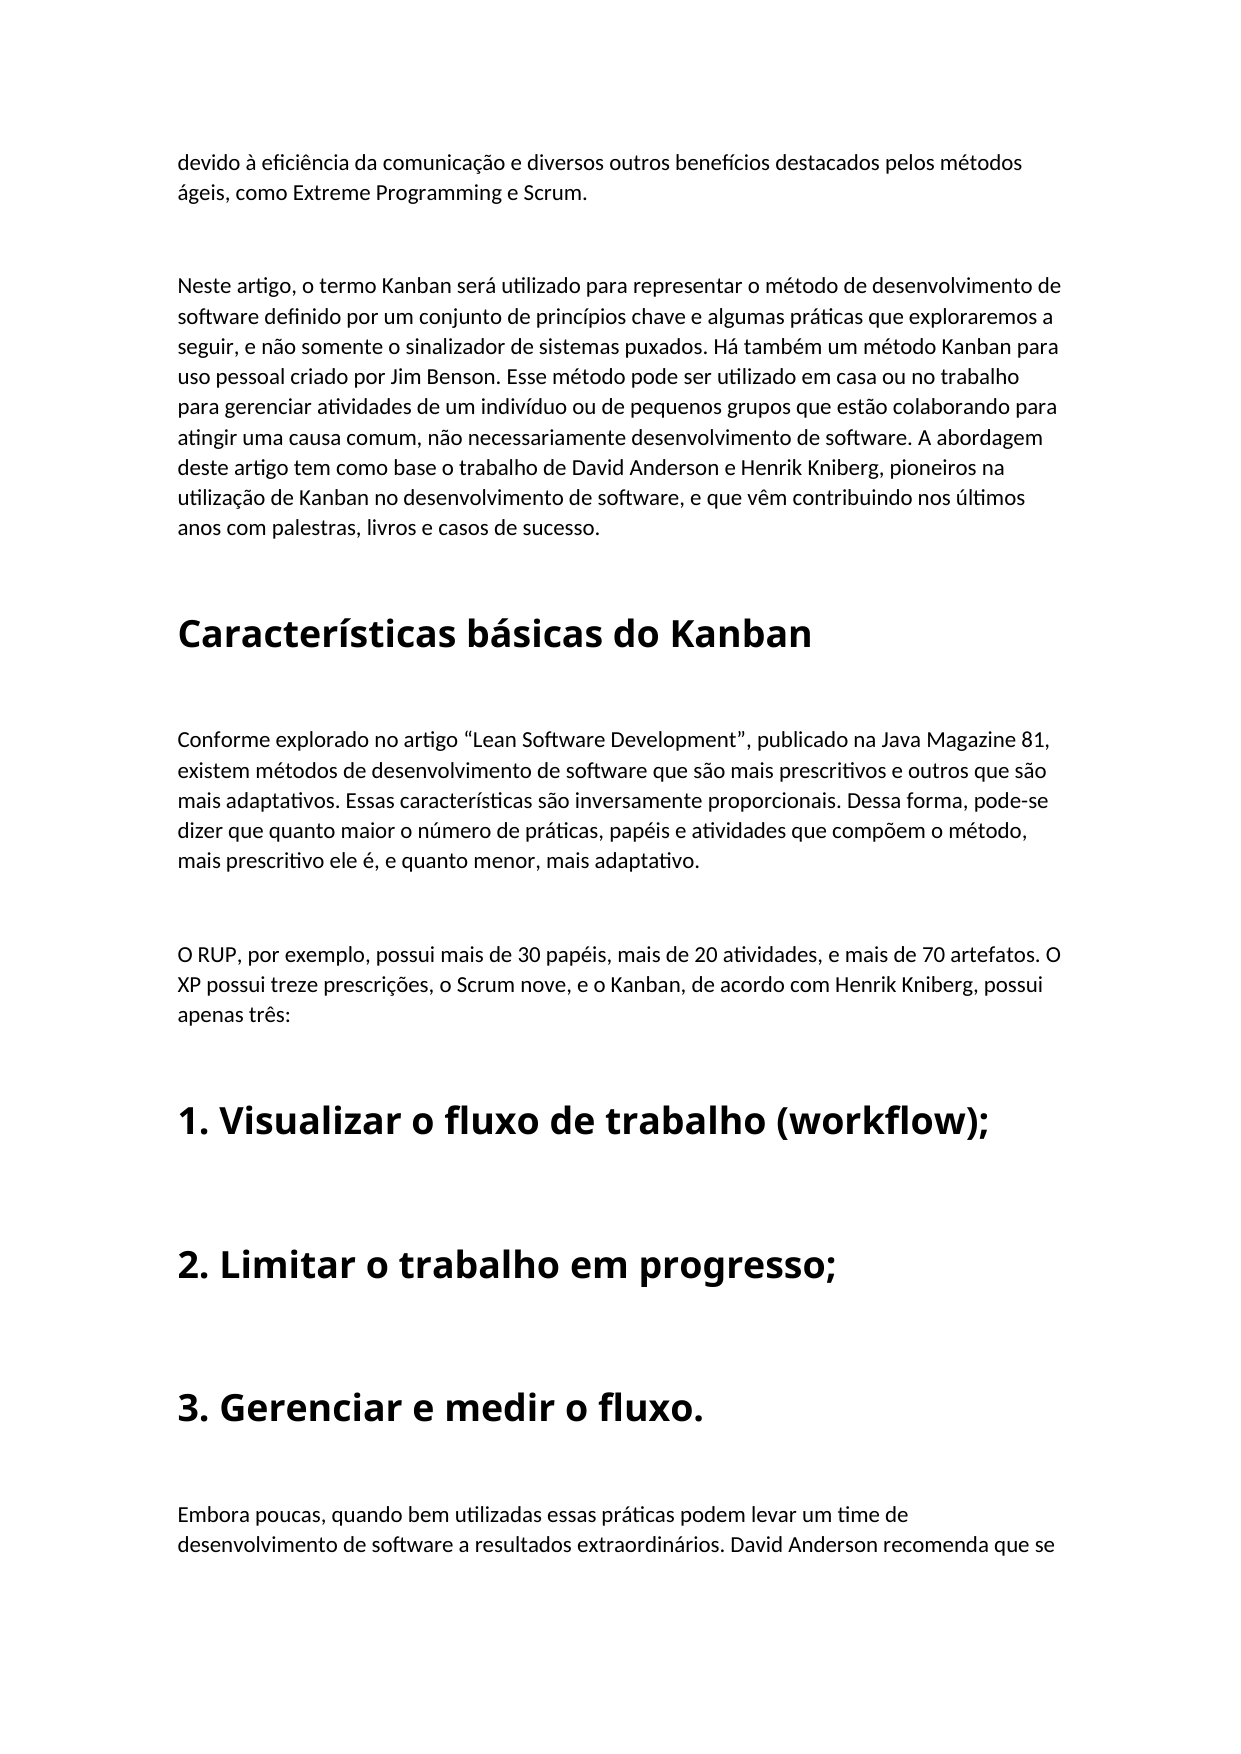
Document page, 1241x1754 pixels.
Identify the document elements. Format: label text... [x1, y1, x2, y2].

text 1. Visualizar o fluxo de trabalho (workflow); [177, 1094, 1063, 1145]
text Neste artigo, o termo Kanban será utilizado para representar o método de desenvolvimento de software definido por um conjunto de princípios chave e algumas práticas que exploraremos a seguir, e não somente o sinalizador de sistemas puxados. Há também um método Kanban para uso pessoal criado por Jim Benson. Esse método pode ser utilizado em casa ou no trabalho para gerenciar atividades de um indivíduo ou de pequenos grupos que estão colaborando para atingir uma causa comum, não necessariamente desenvolvimento de software. A abordagem deste artigo tem como base o trabalho de David Anderson e Henrik Kniberg, pioneiros na utilização de Kanban no desenvolvimento de software, e que vêm contribuindo nos últimos anos com palestras, livros e casos de sucesso. [177, 272, 1063, 541]
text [177, 1500, 1063, 1558]
text Características básicas do Kanban [177, 607, 1063, 658]
text 2. Limitar o trabalho em progresso; [177, 1238, 1063, 1289]
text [177, 148, 1063, 206]
text 3. Gerenciar e medir o fluxo. [177, 1381, 1063, 1432]
text O RUP, por exemplo, possui mais de 30 papéis, mais de 20 atividades, e mais de 70 artefatos. O XP possui treze prescrições, o Scrum nove, e o Kanban, de acordo com Henrik Kniberg, possui apenas três: [177, 940, 1063, 1029]
text Conforme explorado no artigo “Lean Software Development”, publicado na Java Magazine 81, existem métodos de desenvolvimento de software que são mais prescritivos e outros que são mais adaptativos. Essas características são inversamente proporcionais. Dessa forma, pode-se dizer que quanto maior o número de práticas, papéis e atividades que compõem o método, mais prescritivo ele é, e quanto menor, mais adaptativo. [177, 726, 1063, 874]
